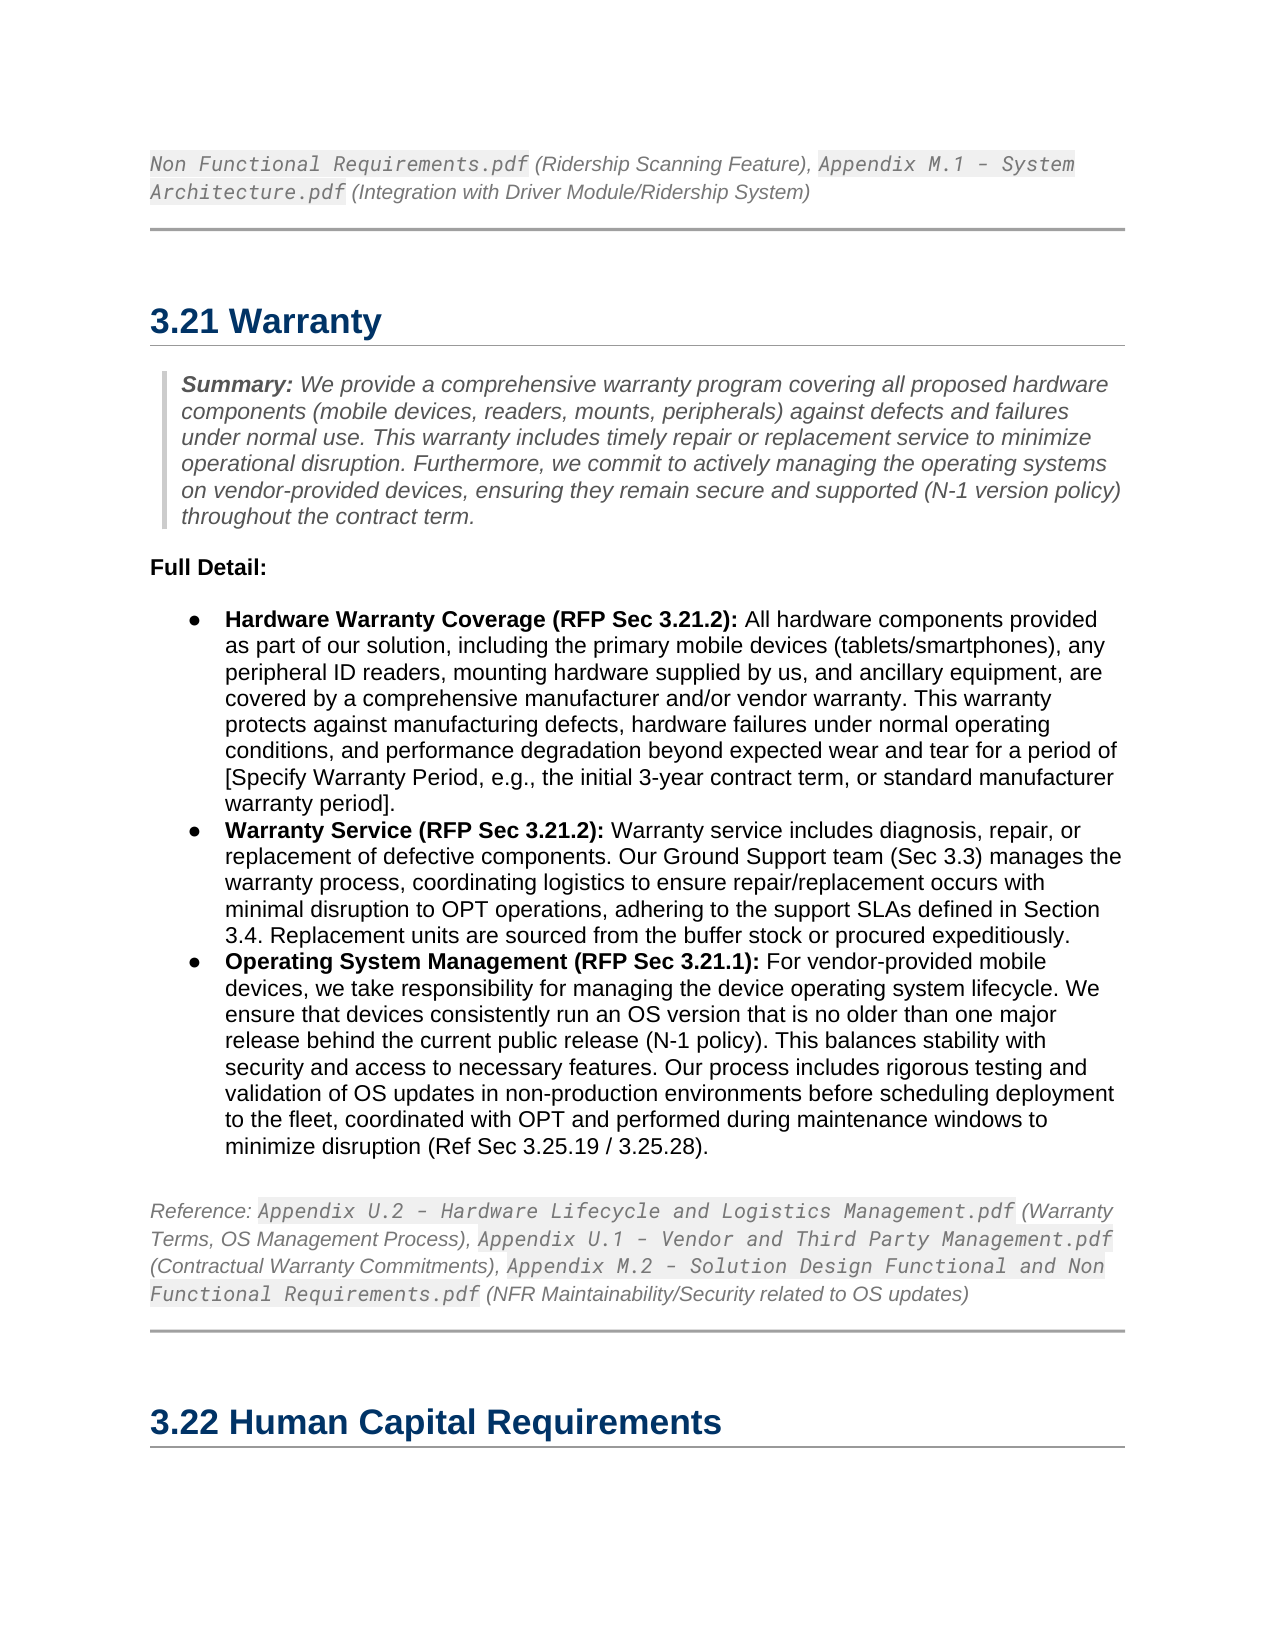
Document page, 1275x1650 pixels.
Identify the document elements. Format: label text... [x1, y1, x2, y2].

text Full Detail: [150, 554, 1125, 581]
subtitle 3.22 Human Capital Requirements [150, 1401, 1125, 1446]
list Warranty Service (RFP Sec 3.21.2): Warranty service includes diagnosis, repair, or replacement of defective components. Our Ground Support team (Sec 3.3) manages the warranty process, coordinating logistics to ensure repair/replacement occurs with minimal disruption to OPT operations, adhering to the support SLAs defined in Section 3.4. Replacement units are sourced from the buffer stock or procured expeditiously. [187, 817, 1125, 948]
text Reference: Appendix U.2 - Hardware Lifecycle and Logistics Management.pdf (Warranty Terms, OS Management Process), Appendix U.1 - Vendor and Third Party Management.pdf (Contractual Warranty Commitments), Appendix M.2 - Solution Design Functional and Non Functional Requirements.pdf (NFR Maintainability/Security related to OS updates) [150, 1197, 1125, 1307]
list Hardware Warranty Coverage (RFP Sec 3.21.2): All hardware components provided as part of our solution, including the primary mobile devices (tablets/smartphones), any peripheral ID readers, mounting hardware supplied by us, and ancillary equipment, are covered by a comprehensive manufacturer and/or vendor warranty. This warranty protects against manufacturing defects, hardware failures under normal operating conditions, and performance degradation beyond expected wear and tear for a period of [Specify Warranty Period, e.g., the initial 3-year contract term, or standard manufacturer warranty period]. [187, 606, 1125, 817]
text Summary: We provide a comprehensive warranty program covering all proposed hardware components (mobile devices, readers, mounts, peripherals) against defects and failures under normal use. This warranty includes timely repair or replacement service to minimize operational disruption. Furthermore, we commit to actively managing the operating systems on vendor-provided devices, ensuring they remain secure and supported (N-1 version policy) throughout the contract term. [167, 371, 1125, 529]
subtitle 3.21 Warranty [150, 300, 1125, 345]
list Operating System Management (RFP Sec 3.21.1): For vendor-provided mobile devices, we take responsibility for managing the device operating system lifecycle. We ensure that devices consistently run an OS version that is no older than one major release behind the current public release (N-1 policy). This balances stability with security and access to necessary features. Our process includes rigorous testing and validation of OS updates in non-production environments before scheduling deployment to the fleet, coordinated with OPT and performed during maintenance windows to minimize disruption (Ref Sec 3.25.19 / 3.25.28). [187, 948, 1125, 1159]
